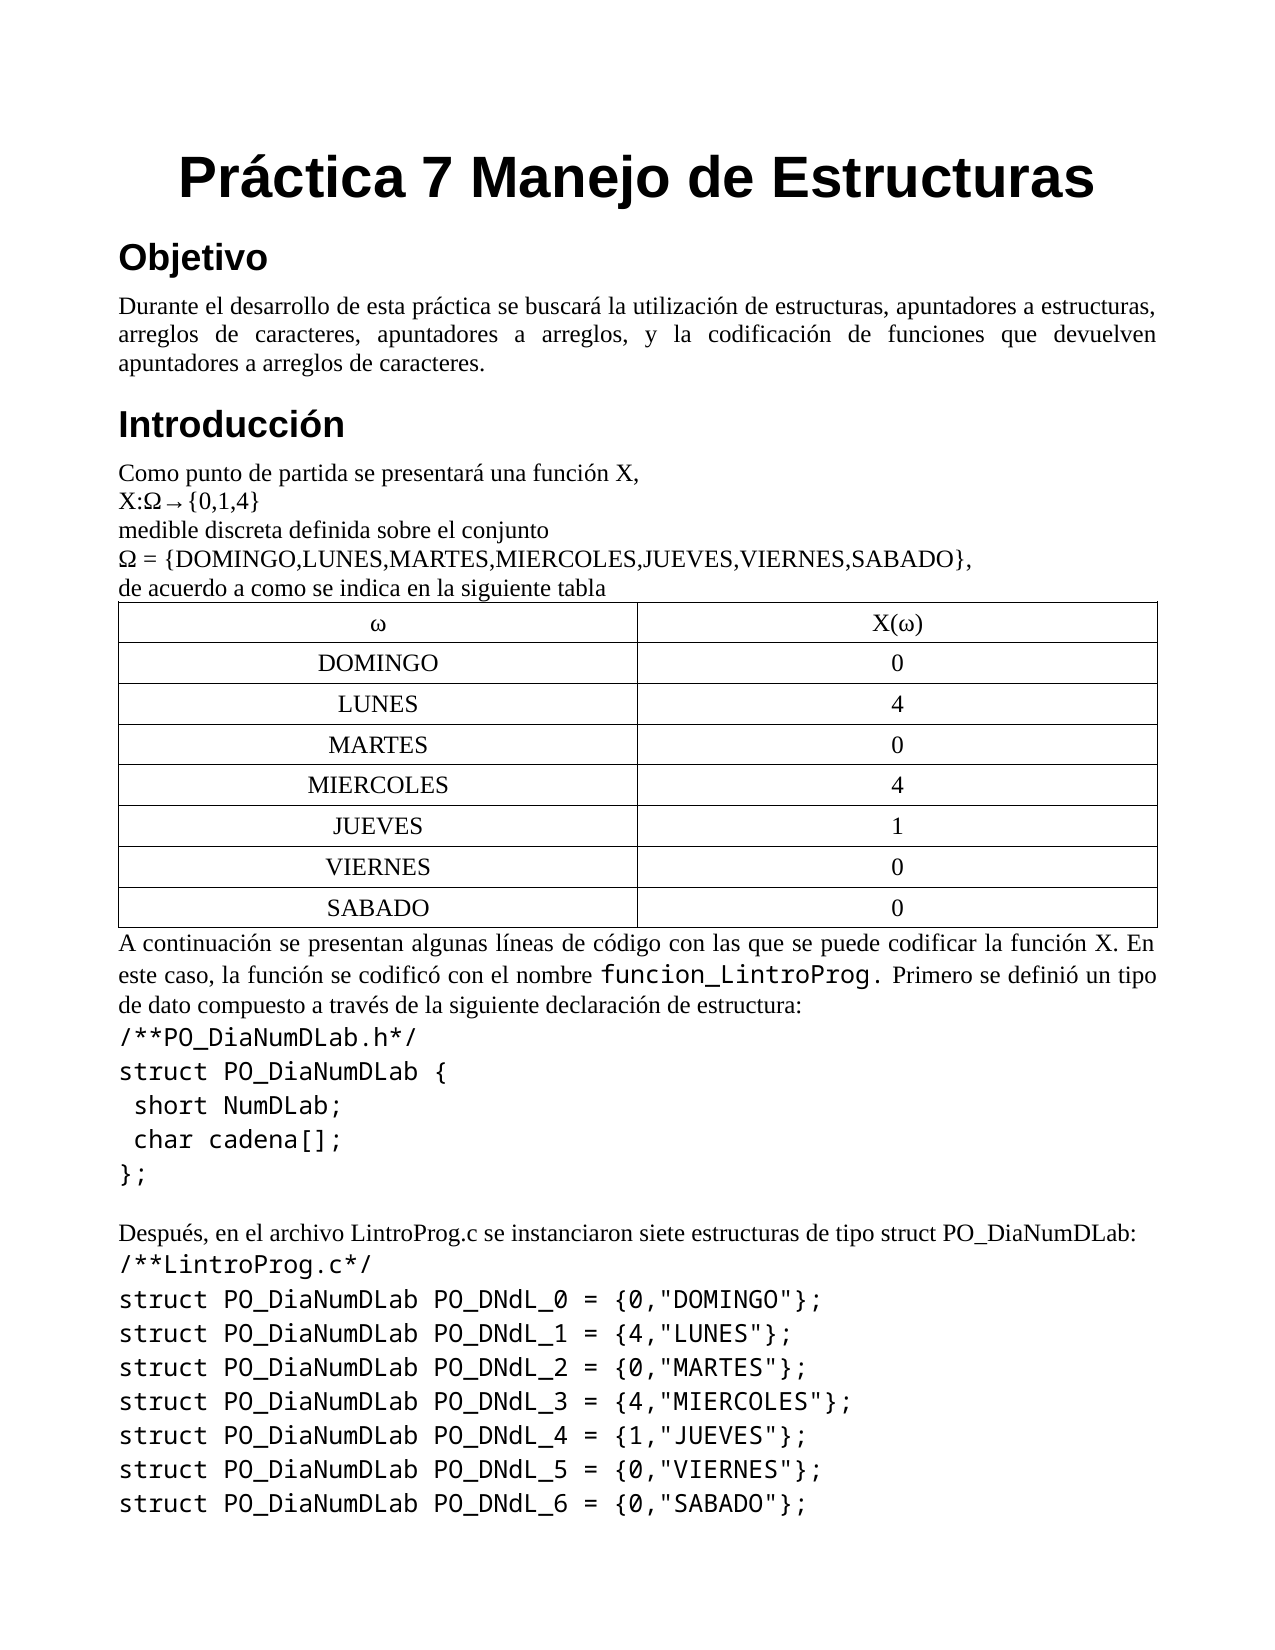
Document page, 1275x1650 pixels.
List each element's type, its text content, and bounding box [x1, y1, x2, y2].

subtitle Introducción [118, 402, 1157, 445]
table_cell MIERCOLES [119, 765, 637, 805]
text struct PO_DiaNumDLab PO_DNdL_6 = {0,"SABADO"}; [118, 1486, 1157, 1520]
text struct PO_DiaNumDLab PO_DNdL_1 = {4,"LUNES"}; [118, 1315, 1157, 1349]
text A continuación se presentan algunas líneas de código con las que se puede codificar la función X. En este caso, la función se codificó con el nombre funcion_LintroProg. Primero se definió un tipo de dato compuesto a través de la siguiente declaración de estructura: [118, 928, 1157, 1019]
subtitle Objetivo [118, 235, 1157, 278]
text Después, en el archivo LintroProg.c se instanciaron siete estructuras de tipo struct PO_DiaNumDLab: [118, 1218, 1157, 1247]
text /**PO_DiaNumDLab.h*/ [118, 1019, 1157, 1053]
table_cell LUNES [119, 684, 637, 724]
text short NumDLab; [118, 1087, 1157, 1122]
table_cell VIERNES [119, 847, 637, 887]
text X:Ω→{0,1,4} [118, 486, 1157, 515]
table_cell 0 [638, 888, 1157, 927]
text struct PO_DiaNumDLab { [118, 1053, 1157, 1087]
table_cell DOMINGO [119, 643, 637, 683]
text /**LintroProg.c*/ [118, 1247, 1157, 1281]
table_cell 1 [638, 806, 1157, 846]
table_cell 0 [638, 643, 1157, 683]
text Como punto de partida se presentará una función X, [118, 458, 1157, 486]
text struct PO_DiaNumDLab PO_DNdL_2 = {0,"MARTES"}; [118, 1349, 1157, 1383]
text struct PO_DiaNumDLab PO_DNdL_0 = {0,"DOMINGO"}; [118, 1281, 1157, 1315]
table_cell 4 [638, 684, 1157, 724]
text Durante el desarrollo de esta práctica se buscará la utilización de estructuras, apuntadores a estructuras, arreglos de caracteres, apuntadores a arreglos, y la codificación de funciones que devuelven apuntadores a arreglos de caracteres. [118, 291, 1157, 377]
table_cell 4 [638, 765, 1157, 805]
table_cell 0 [638, 725, 1157, 764]
text medible discreta definida sobre el conjunto [118, 515, 1157, 544]
text }; [118, 1156, 1157, 1190]
text struct PO_DiaNumDLab PO_DNdL_4 = {1,"JUEVES"}; [118, 1417, 1157, 1452]
table_cell SABADO [119, 888, 637, 927]
table_cell 0 [638, 847, 1157, 887]
table_cell JUEVES [119, 806, 637, 846]
title Práctica 7 Manejo de Estructuras [118, 143, 1157, 210]
text struct PO_DiaNumDLab PO_DNdL_3 = {4,"MIERCOLES"}; [118, 1383, 1157, 1417]
table_cell MARTES [119, 725, 637, 764]
table_header ω [119, 603, 637, 642]
text struct PO_DiaNumDLab PO_DNdL_5 = {0,"VIERNES"}; [118, 1452, 1157, 1486]
text char cadena[]; [118, 1122, 1157, 1156]
text Ω = {DOMINGO,LUNES,MARTES,MIERCOLES,JUEVES,VIERNES,SABADO}, [118, 544, 1157, 573]
text de acuerdo a como se indica en la siguiente tabla [118, 573, 1157, 601]
table_header X(ω) [638, 603, 1157, 642]
